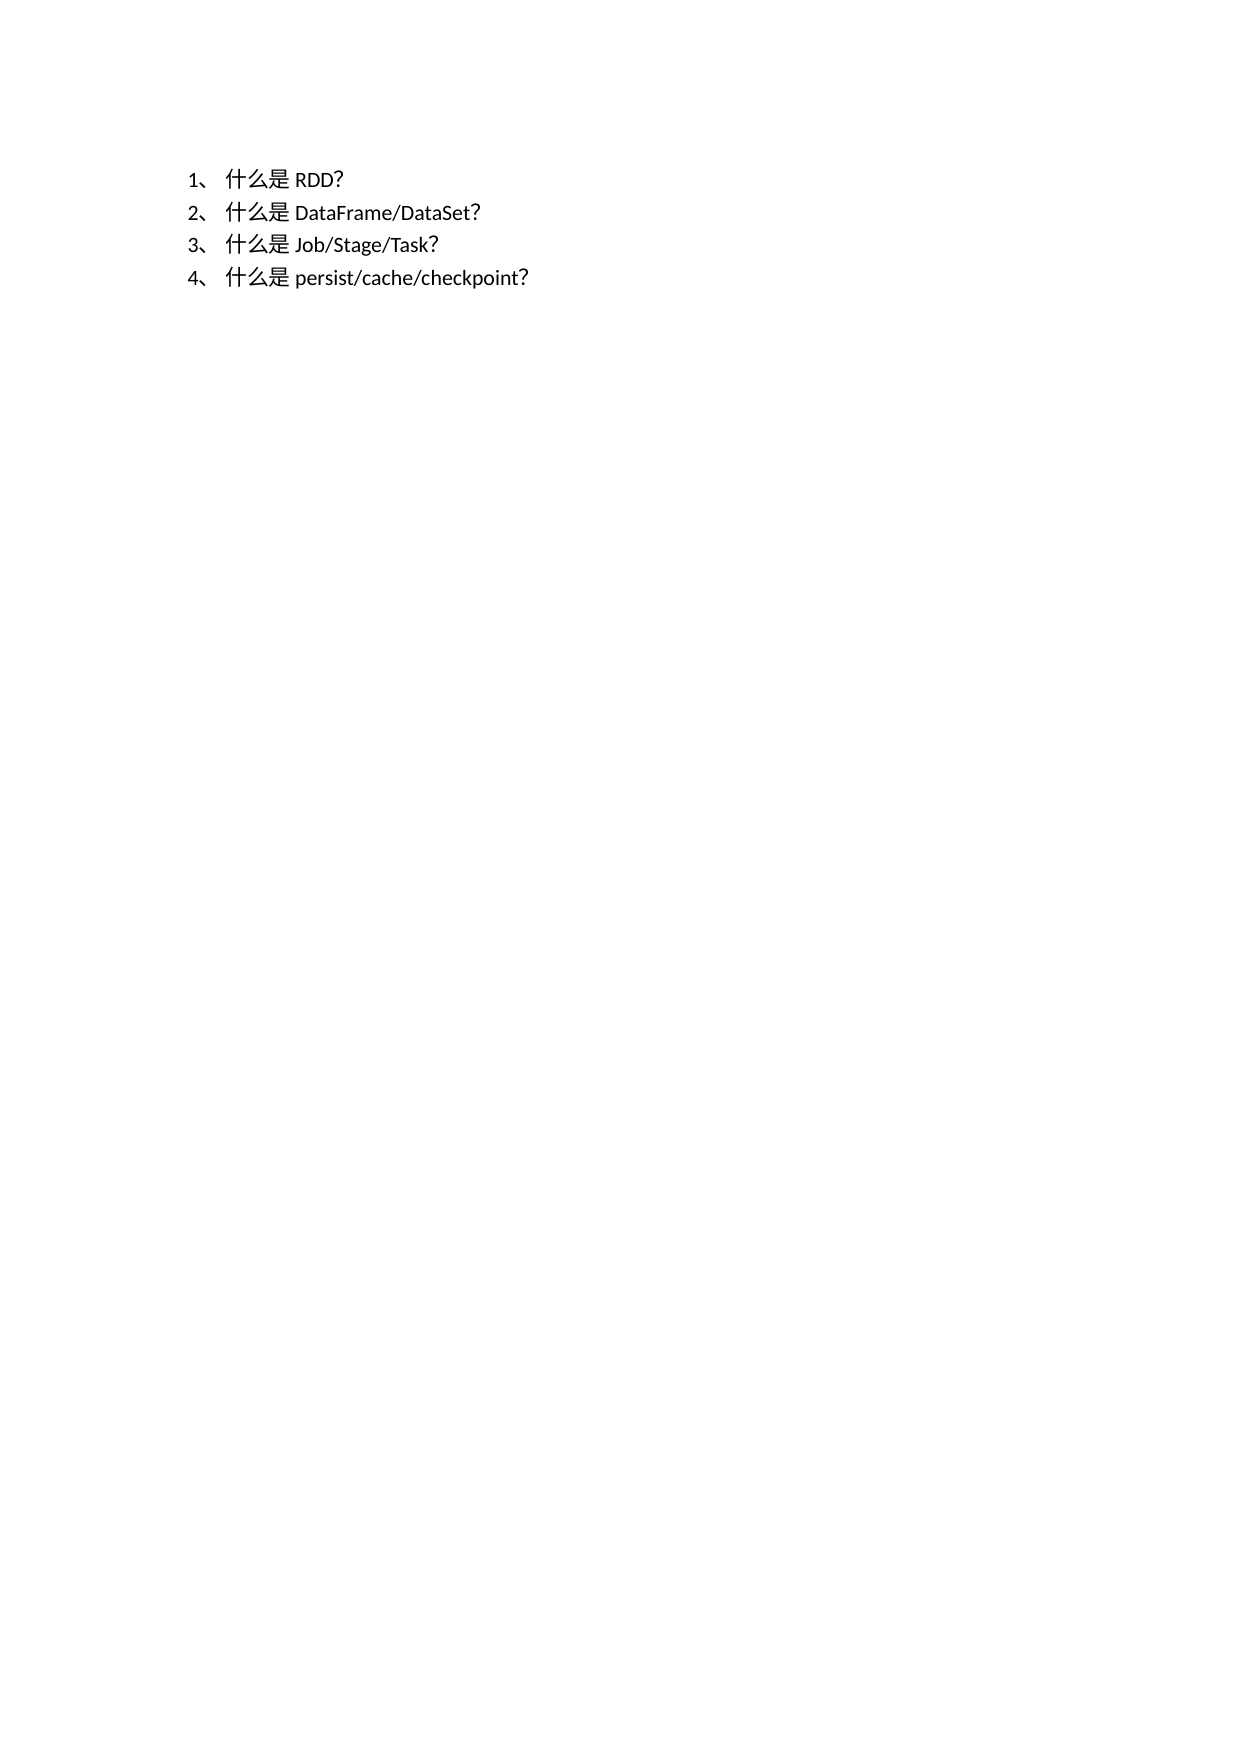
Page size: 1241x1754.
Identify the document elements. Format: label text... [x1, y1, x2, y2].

list 什么是DataFrame/DataSet？ [187, 194, 1053, 227]
list 什么是persist/cache/checkpoint？ [187, 259, 1053, 292]
list 什么是RDD？ [187, 162, 1053, 194]
list 什么是Job/Stage/Task？ [187, 227, 1053, 259]
